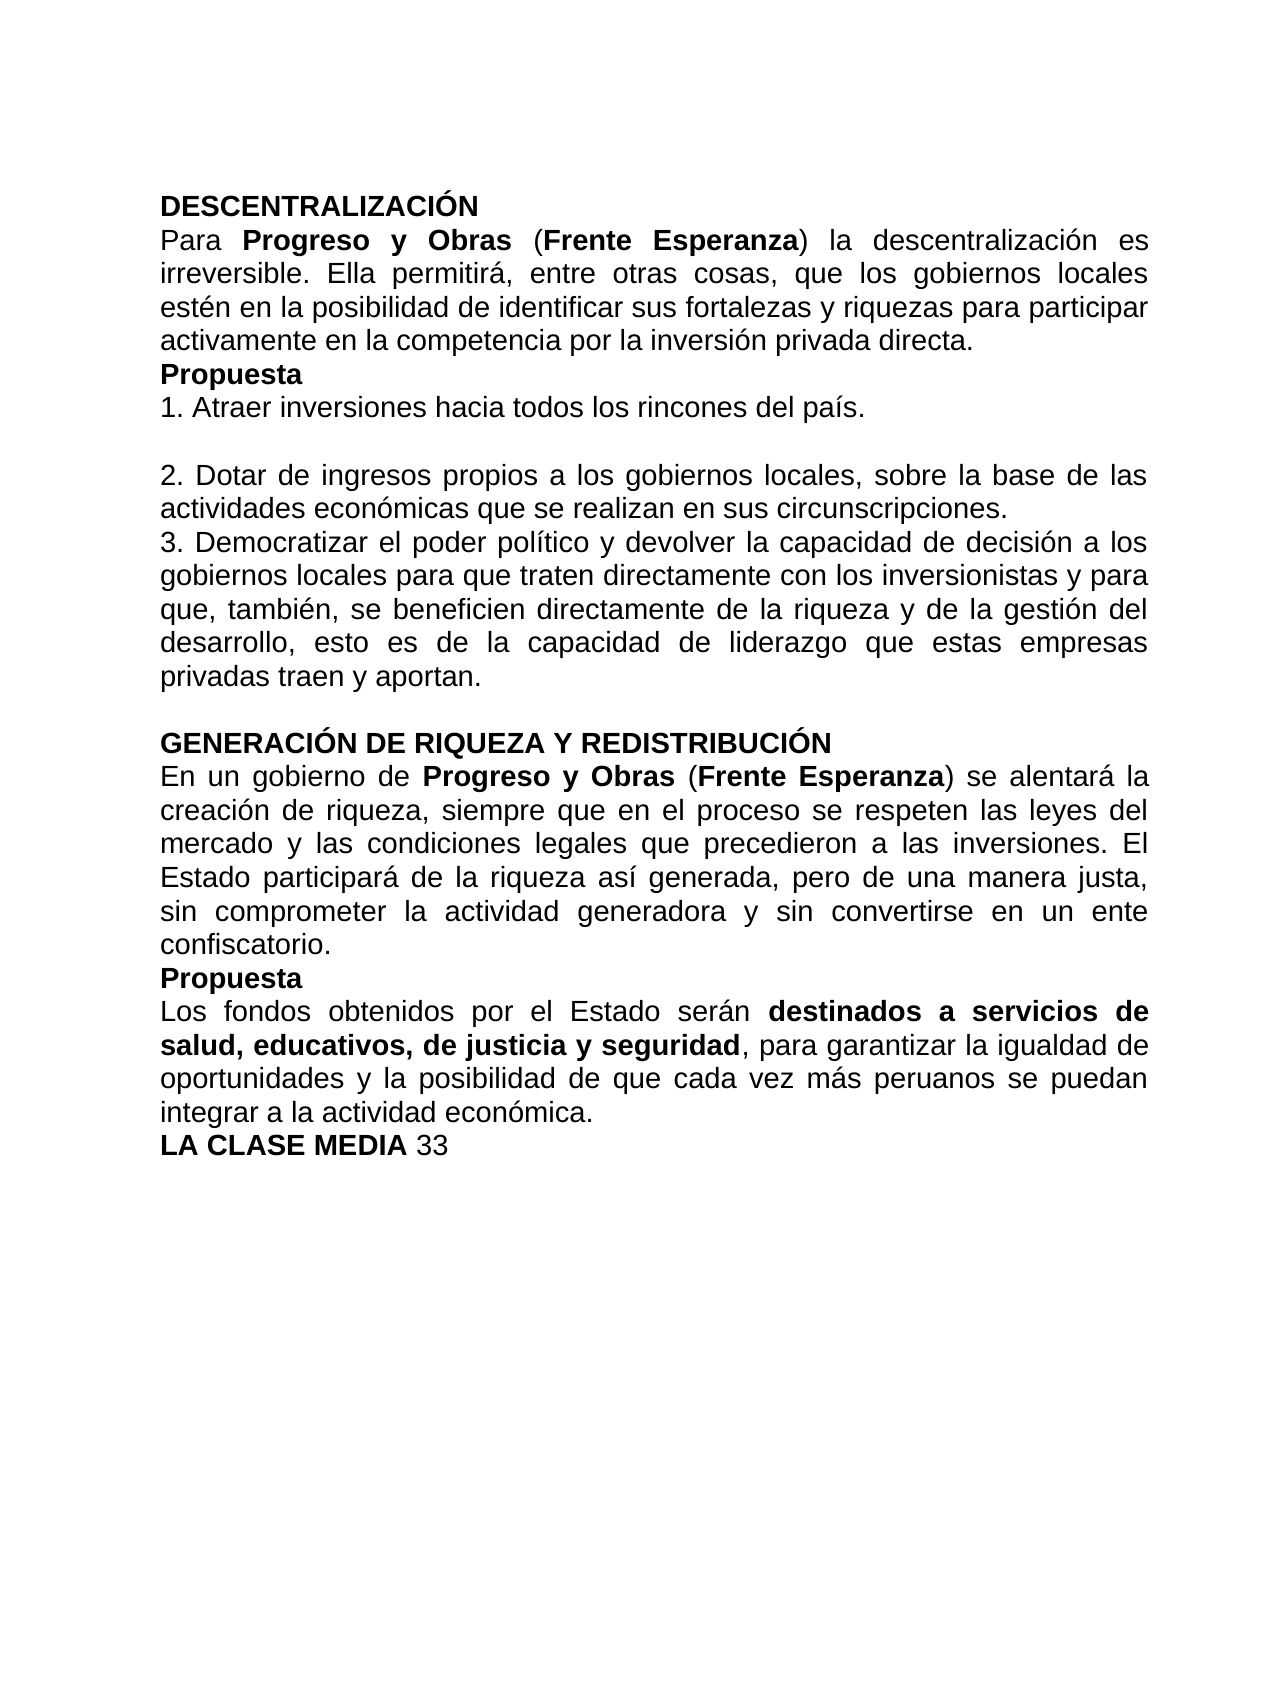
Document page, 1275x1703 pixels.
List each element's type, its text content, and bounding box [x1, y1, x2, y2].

text Los fondos obtenidos por el Estado serán destinados a servicios de salud, educativos, de justicia y seguridad, para garantizar la igualdad de oportunidades y la posibilidad de que cada vez más peruanos se puedan integrar a la actividad económica. [160, 994, 1150, 1128]
text DESCENTRALIZACIÓN [160, 189, 1150, 223]
text GENERACIÓN DE RIQUEZA Y REDISTRIBUCIÓN [160, 726, 1150, 759]
text Propuesta [160, 961, 1150, 994]
text 2. Dotar de ingresos propios a los gobiernos locales, sobre la base de las actividades económicas que se realizan en sus circunscripciones. [160, 458, 1150, 525]
text LA CLASE MEDIA 33 [160, 1128, 1150, 1162]
text Para Progreso y Obras (Frente Esperanza) la descentralización es irreversible. Ella permitirá, entre otras cosas, que los gobiernos locales estén en la posibilidad de identificar sus fortalezas y riquezas para participar activamente en la competencia por la inversión privada directa. [160, 223, 1150, 357]
text En un gobierno de Progreso y Obras (Frente Esperanza) se alentará la creación de riqueza, siempre que en el proceso se respeten las leyes del mercado y las condiciones legales que precedieron a las inversiones. El Estado participará de la riqueza así generada, pero de una manera justa, sin comprometer la actividad generadora y sin convertirse en un ente confiscatorio. [160, 759, 1150, 961]
text 3. Democratizar el poder político y devolver la capacidad de decisión a los gobiernos locales para que traten directamente con los inversionistas y para que, también, se beneficien directamente de la riqueza y de la gestión del desarrollo, esto es de la capacidad de liderazgo que estas empresas privadas traen y aportan. [160, 525, 1150, 692]
text Propuesta [160, 357, 1150, 391]
text 1. Atraer inversiones hacia todos los rincones del país. [160, 391, 1150, 424]
